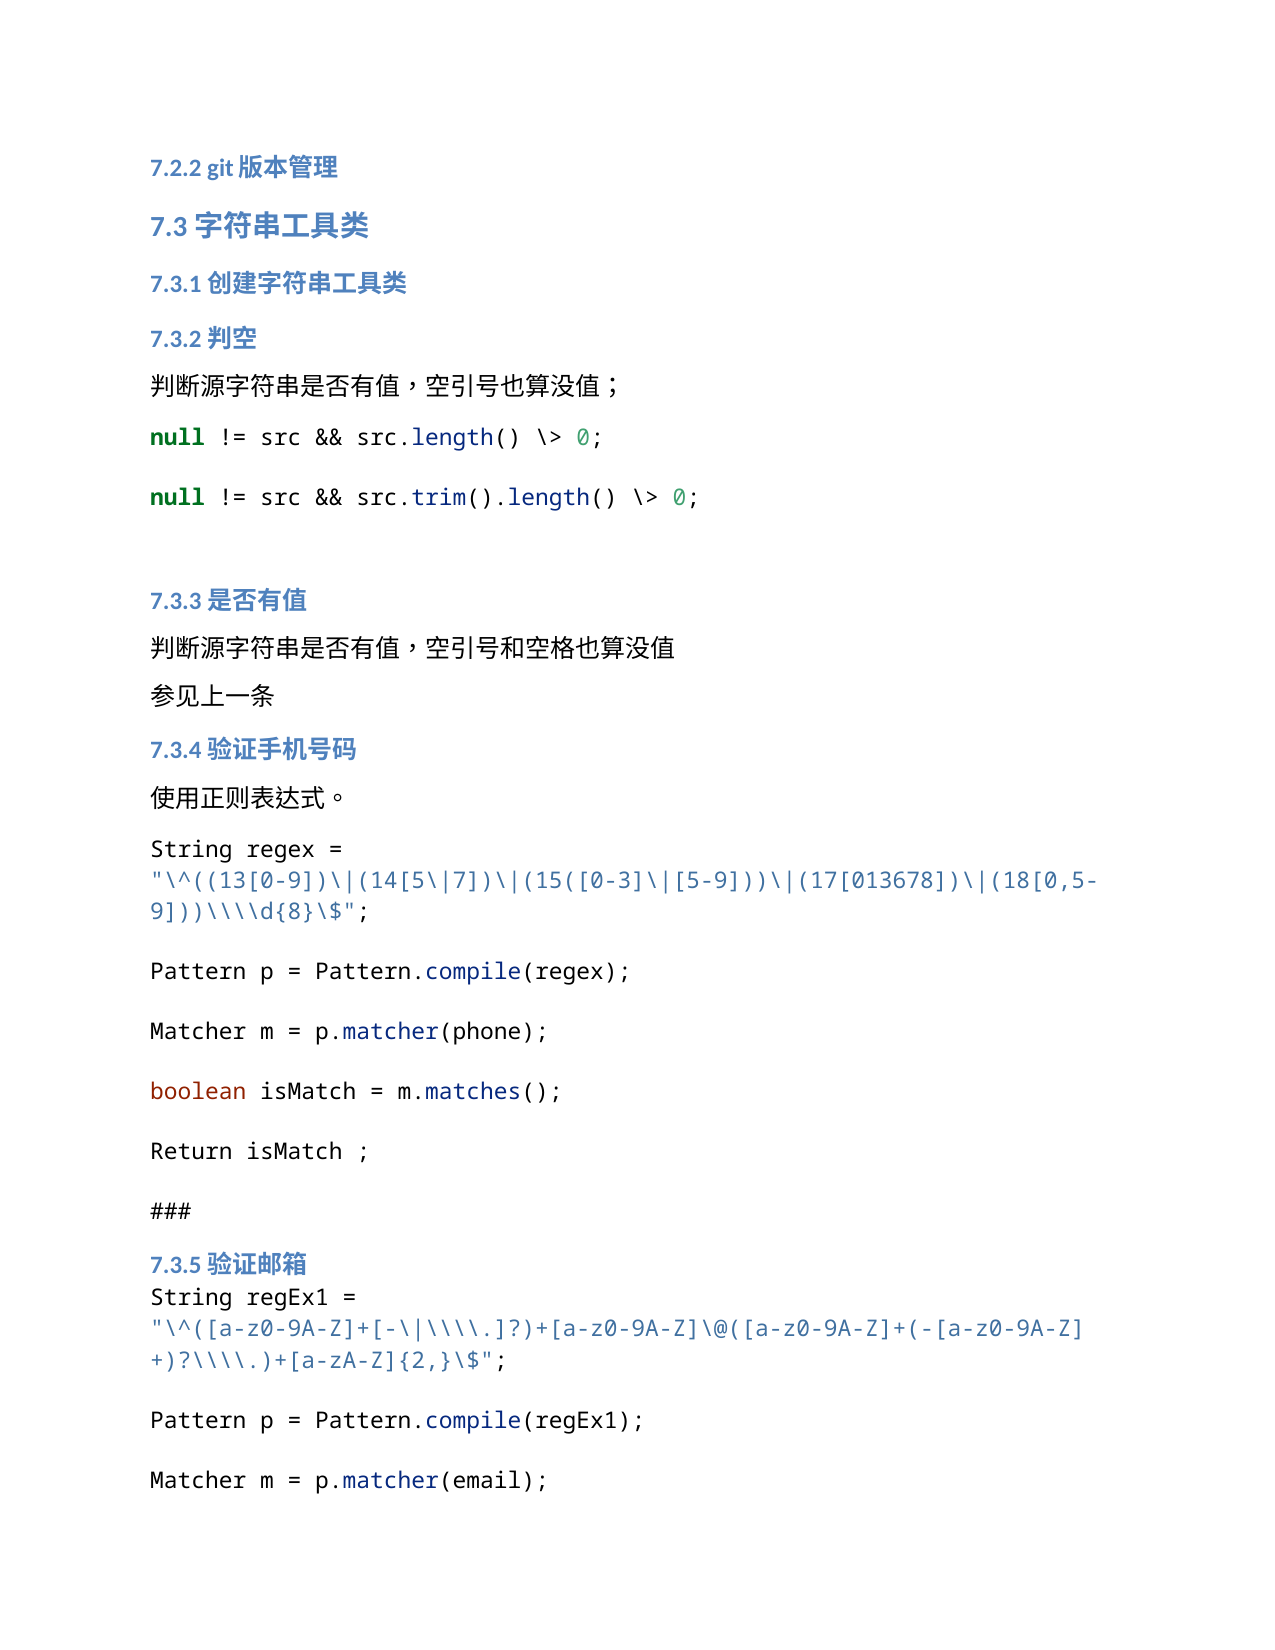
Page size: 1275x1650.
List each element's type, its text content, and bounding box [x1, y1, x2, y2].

subtitle 7.3.4 验证手机号码 [150, 732, 1125, 766]
subtitle 7.3.5 验证邮箱 [150, 1247, 1125, 1281]
subtitle 7.3.1 创建字符串工具类 [150, 265, 1125, 299]
text 参见上一条 [150, 683, 1125, 711]
subtitle 7.2.2 git版本管理 [150, 150, 1125, 184]
text String regex = "\^((13[0-9])\|(14[5\|7])\|(15([0-3]\|[5-9]))\|(17[013678])\|(18[0,5-9]))\\\\d{8}\$"; Pattern p = Pattern.compile(regex); Matcher m = p.matcher(phone); boolean isMatch = m.matches(); Return isMatch ; ### [150, 832, 1125, 1226]
text null != src && src.length() \> 0; null != src && src.trim().length() \> 0; [150, 421, 1125, 512]
subtitle 7.3 字符串工具类 [150, 205, 1125, 244]
text 使用正则表达式。 [150, 785, 1125, 814]
subtitle 7.3.2 判空 [150, 320, 1125, 354]
text 判断源字符串是否有值，空引号和空格也算没值 [150, 635, 1125, 664]
text 判断源字符串是否有值，空引号也算没值； [150, 373, 1125, 402]
subtitle 7.3.3 是否有值 [150, 582, 1125, 616]
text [150, 1281, 1125, 1495]
